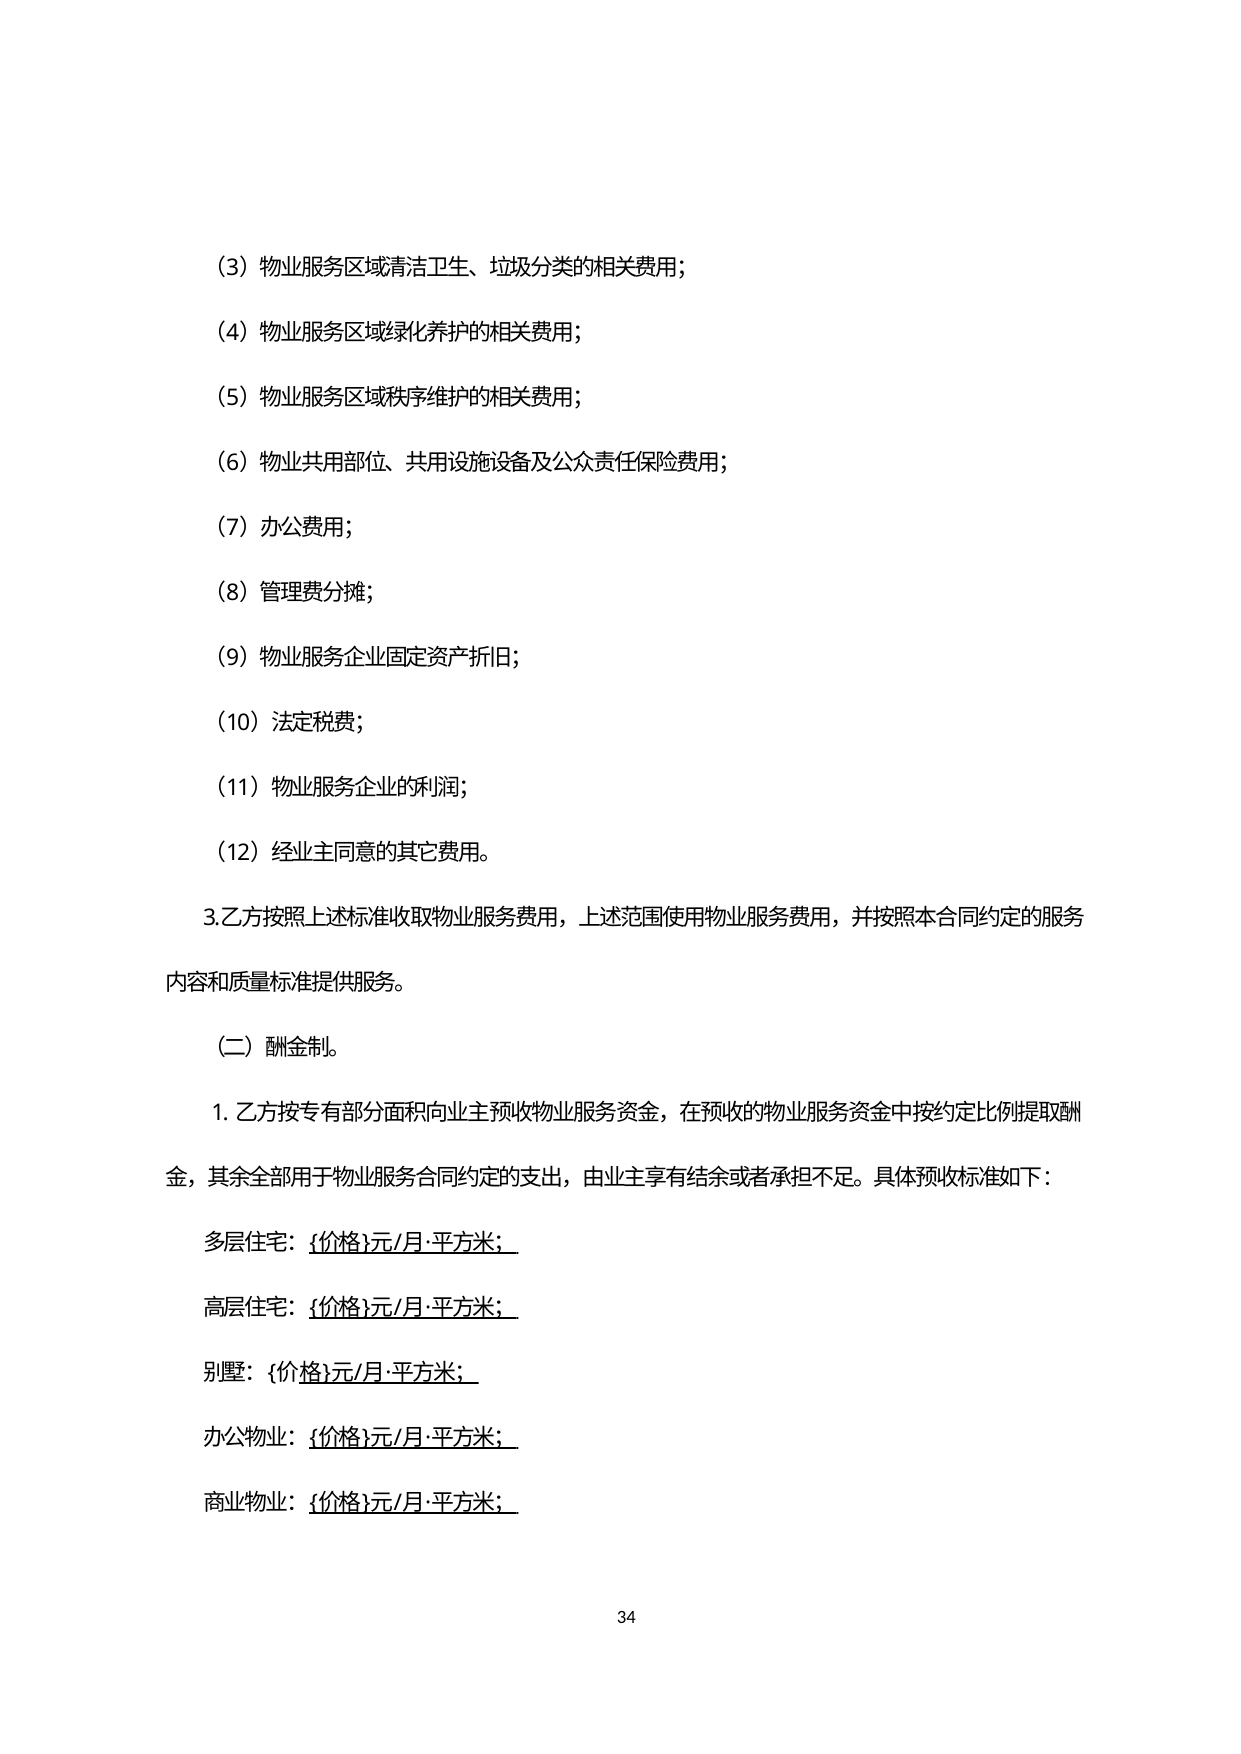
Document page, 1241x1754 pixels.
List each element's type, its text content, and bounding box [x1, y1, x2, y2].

text （7）办公费用； [165, 493, 1087, 558]
text （4）物业服务区域绿化养护的相关费用； [165, 298, 1087, 363]
text （5）物业服务区域秩序维护的相关费用； [165, 363, 1087, 428]
text （9）物业服务企业固定资产折旧； [165, 623, 1087, 688]
text （10）法定税费； [165, 688, 1087, 753]
text 别墅：{价格}元/月·平方米； [165, 1338, 1087, 1403]
text （3）物业服务区域清洁卫生、垃圾分类的相关费用； [165, 233, 1087, 298]
text 3.乙方按照上述标准收取物业服务费用，上述范围使用物业服务费用，并按照本合同约定的服务内容和质量标准提供服务。 [165, 883, 1087, 1013]
text （8）管理费分摊； [165, 558, 1087, 623]
text 1. 乙方按专有部分面积向业主预收物业服务资金，在预收的物业服务资金中按约定比例提取酬金，其余全部用于物业服务合同约定的支出，由业主享有结余或者承担不足。具体预收标准如下： [165, 1078, 1087, 1208]
text 多层住宅：{价格}元/月·平方米； [165, 1208, 1087, 1273]
text 高层住宅：{价格}元/月·平方米； [165, 1273, 1087, 1338]
text （11）物业服务企业的利润； [165, 753, 1087, 818]
text 商业物业：{价格}元/月·平方米； [165, 1468, 1087, 1533]
text （12）经业主同意的其它费用。 [165, 818, 1087, 883]
text （6）物业共用部位、共用设施设备及公众责任保险费用； [165, 428, 1087, 493]
text 办公物业：{价格}元/月·平方米； [165, 1403, 1087, 1468]
text （二）酬金制。 [165, 1013, 1087, 1078]
